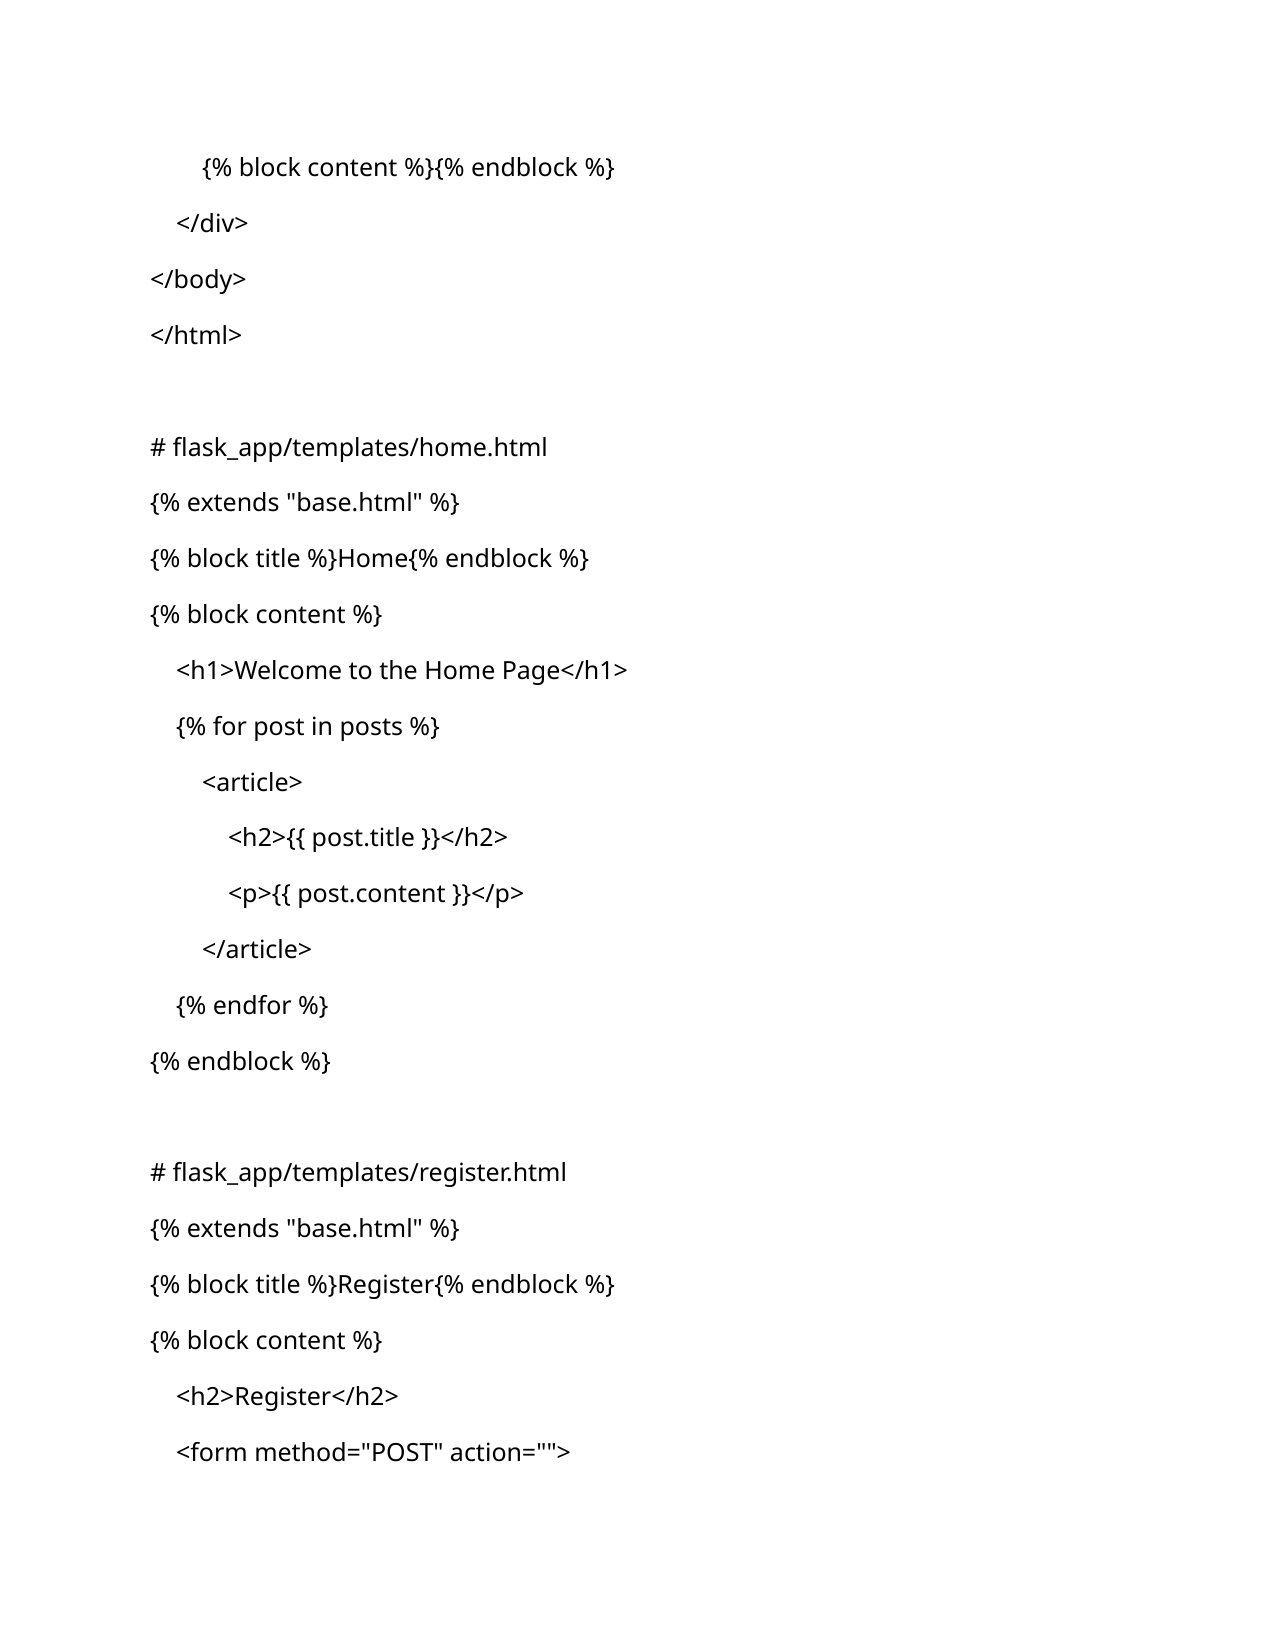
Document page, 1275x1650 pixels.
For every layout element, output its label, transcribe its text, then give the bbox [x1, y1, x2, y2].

text {% extends "base.html" %} [150, 1211, 1125, 1245]
text {% for post in posts %} [150, 708, 1125, 742]
text # flask_app/templates/home.html [150, 429, 1125, 463]
text </div> [150, 206, 1125, 240]
text {% endfor %} [150, 987, 1125, 1022]
text <h2>{{ post.title }}</h2> [150, 820, 1125, 854]
text {% extends "base.html" %} [150, 485, 1125, 519]
text {% block content %}{% endblock %} [150, 150, 1125, 184]
text <h2>Register</h2> [150, 1378, 1125, 1412]
text <form method="POST" action=""> [150, 1434, 1125, 1468]
text </body> [150, 262, 1125, 296]
text {% block title %}Home{% endblock %} [150, 541, 1125, 575]
text </html> [150, 317, 1125, 352]
text <h1>Welcome to the Home Page</h1> [150, 652, 1125, 687]
text {% block content %} [150, 1322, 1125, 1357]
text # flask_app/templates/register.html [150, 1155, 1125, 1189]
text <article> [150, 764, 1125, 798]
text {% block title %}Register{% endblock %} [150, 1267, 1125, 1301]
text <p>{{ post.content }}</p> [150, 876, 1125, 910]
text {% block content %} [150, 597, 1125, 631]
text </article> [150, 932, 1125, 966]
text {% endblock %} [150, 1043, 1125, 1077]
